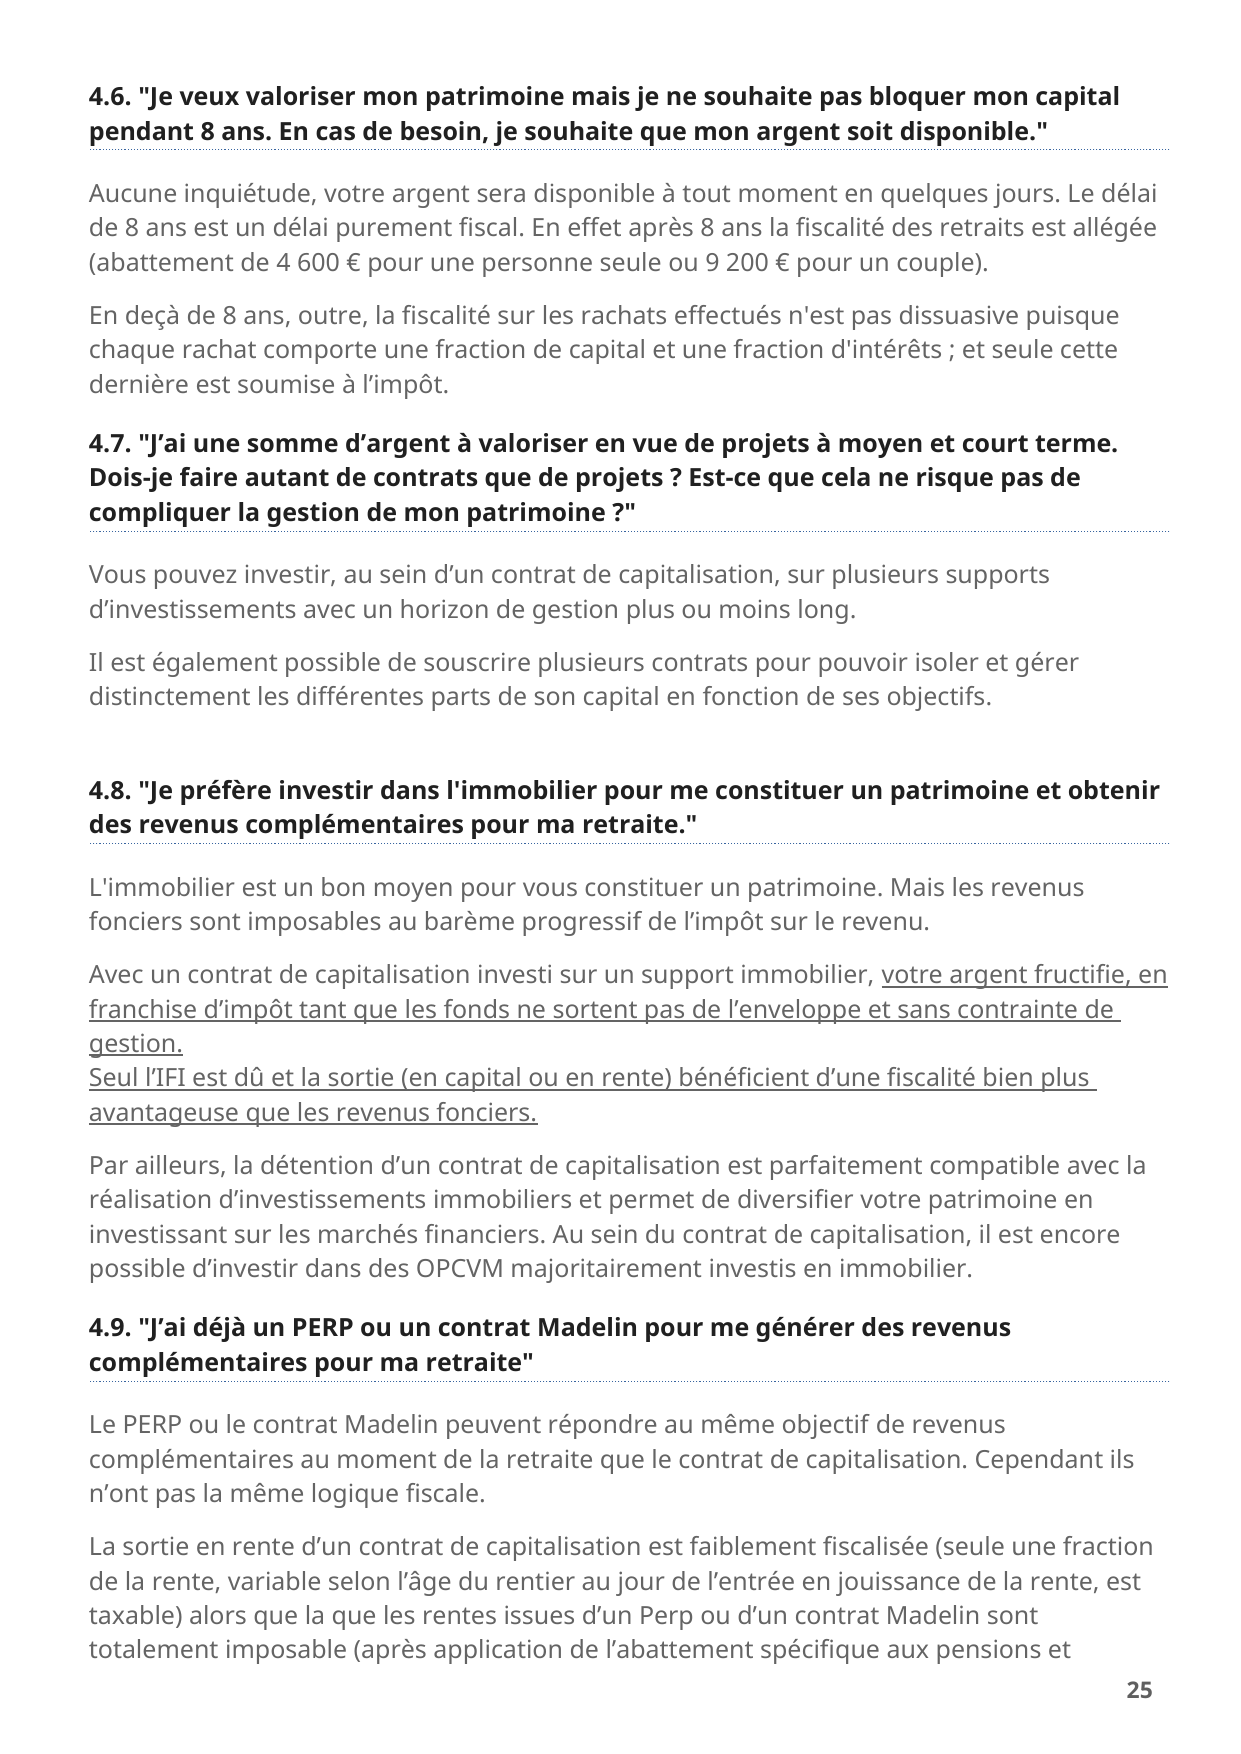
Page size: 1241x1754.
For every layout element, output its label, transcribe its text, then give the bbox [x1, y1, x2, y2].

text Vous pouvez investir, au sein d’un contrat de capitalisation, sur plusieurs supports d’investissements avec un horizon de gestion plus ou moins long. [89, 557, 1169, 625]
subtitle 4.8. "Je préfère investir dans l'immobilier pour me constituer un patrimoine et obtenir des revenus complémentaires pour ma retraite." [89, 772, 1169, 844]
text Il est également possible de souscrire plusieurs contrats pour pouvoir isoler et gérer distinctement les différentes parts de son capital en fonction de ses objectifs. [89, 644, 1169, 747]
text Aucune inquiétude, votre argent sera disponible à tout moment en quelques jours. Le délai de 8 ans est un délai purement fiscal. En effet après 8 ans la fiscalité des retraits est allégée (abattement de 4 600 € pour une personne seule ou 9 200 € pour un couple). [89, 175, 1169, 278]
subtitle 4.7. "J’ai une somme d’argent à valoriser en vue de projets à moyen et court terme. Dois-je faire autant de contrats que de projets ? Est-ce que cela ne risque pas de compliquer la gestion de mon patrimoine ?" [89, 425, 1169, 532]
text Avec un contrat de capitalisation investi sur un support immobilier, votre argent fructifie, en franchise d’impôt tant que les fonds ne sortent pas de l’enveloppe et sans contrainte de gestion. Seul l’IFI est dû et la sortie (en capital ou en rente) bénéficient d’une fiscalité bien plus avantageuse que les revenus fonciers. [89, 957, 1169, 1128]
text L'immobilier est un bon moyen pour vous constituer un patrimoine. Mais les revenus fonciers sont imposables au barème progressif de l’impôt sur le revenu. [89, 869, 1169, 938]
text Par ailleurs, la détention d’un contrat de capitalisation est parfaitement compatible avec la réalisation d’investissements immobiliers et permet de diversifier votre patrimoine en investissant sur les marchés financiers. Au sein du contrat de capitalisation, il est encore possible d’investir dans des OPCVM majoritairement investis en immobilier. [89, 1147, 1169, 1285]
subtitle 4.9. "J’ai déjà un PERP ou un contrat Madelin pour me générer des revenus complémentaires pour ma retraite" [89, 1310, 1169, 1382]
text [89, 1528, 1169, 1666]
text En deçà de 8 ans, outre, la fiscalité sur les rachats effectués n'est pas dissuasive puisque chaque rachat comporte une fraction de capital et une fraction d'intérêts ; et seule cette dernière est soumise à l’impôt. [89, 297, 1169, 400]
subtitle 4.6. "Je veux valoriser mon patrimoine mais je ne souhaite pas bloquer mon capital pendant 8 ans. En cas de besoin, je souhaite que mon argent soit disponible." [89, 78, 1169, 150]
text Le PERP ou le contrat Madelin peuvent répondre au même objectif de revenus complémentaires au moment de la retraite que le contrat de capitalisation. Cependant ils n’ont pas la même logique fiscale. [89, 1407, 1169, 1510]
